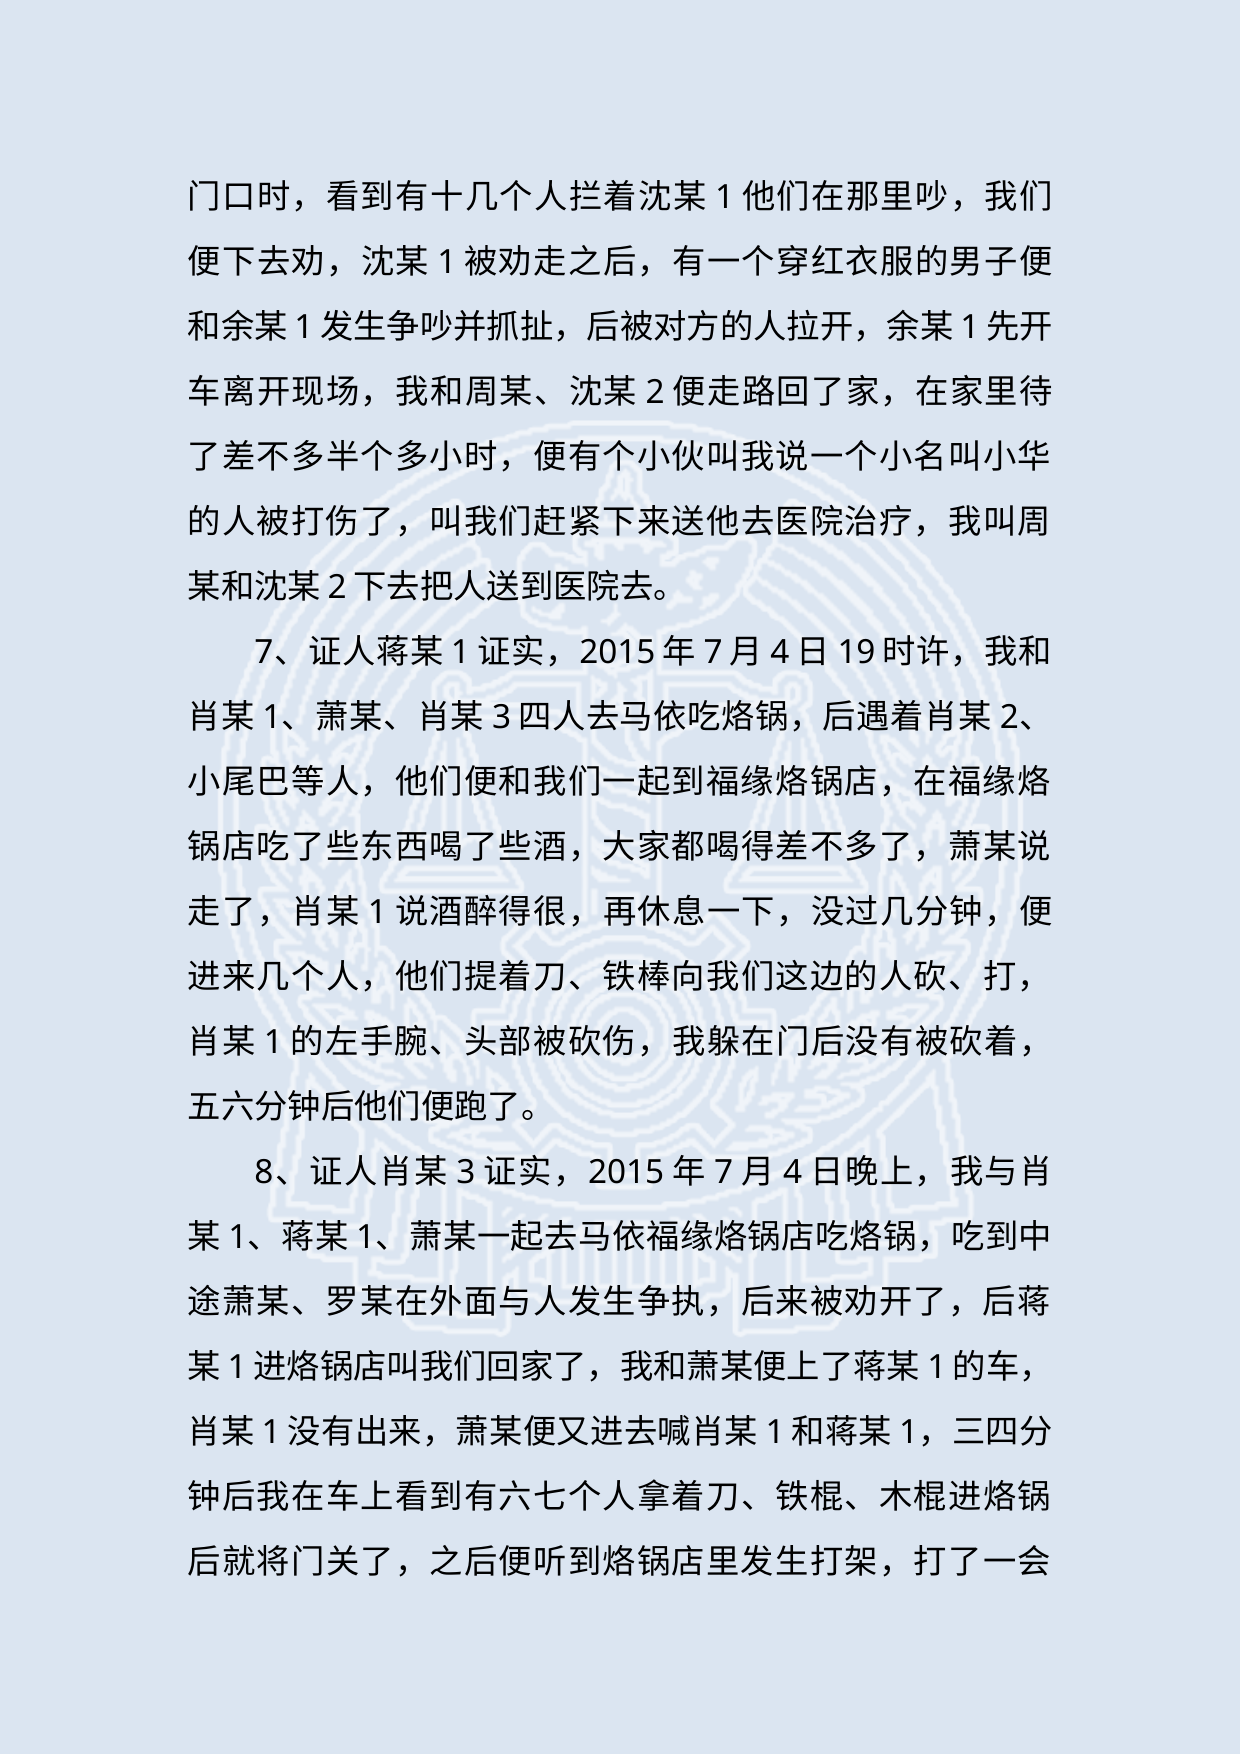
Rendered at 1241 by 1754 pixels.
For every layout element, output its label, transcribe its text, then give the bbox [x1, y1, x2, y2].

text 7、证人蒋某1证实，2015年7月4日19时许，我和肖某1、萧某、肖某3四人去马依吃烙锅，后遇着肖某2、小尾巴等人，他们便和我们一起到福缘烙锅店，在福缘烙锅店吃了些东西喝了些酒，大家都喝得差不多了，萧某说走了，肖某1说酒醉得很，再休息一下，没过几分钟，便进来几个人，他们提着刀、铁棒向我们这边的人砍、打，肖某1的左手腕、头部被砍伤，我躲在门后没有被砍着，五六分钟后他们便跑了。 [187, 617, 1053, 1137]
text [187, 1137, 1053, 1592]
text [187, 162, 1053, 617]
